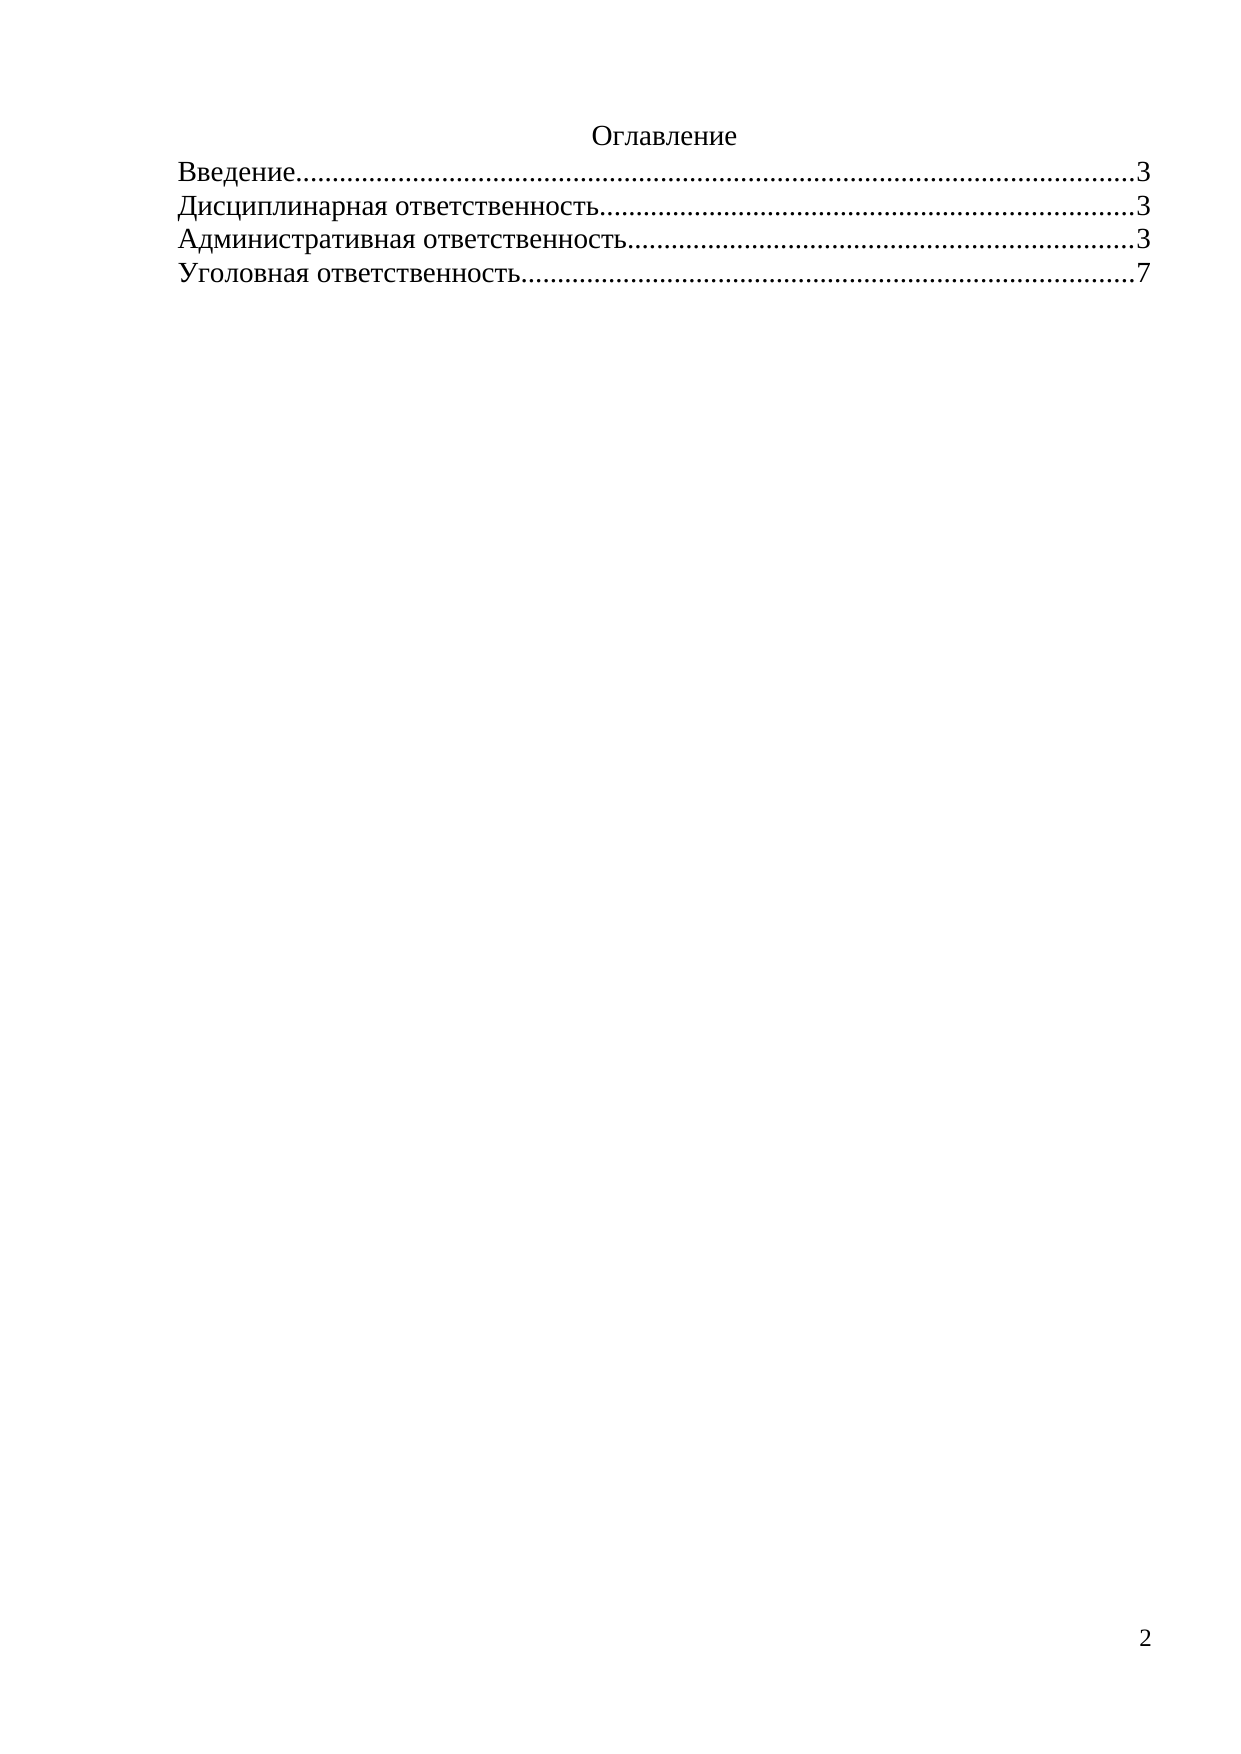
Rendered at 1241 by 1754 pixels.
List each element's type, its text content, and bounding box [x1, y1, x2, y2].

text Административная ответственность 3 [177, 221, 1152, 255]
text Уголовная ответственность 7 [177, 255, 1152, 288]
text Дисциплинарная ответственность 3 [177, 188, 1152, 221]
subtitle Оглавление [177, 118, 1152, 152]
text Введение 3 [177, 154, 1152, 188]
